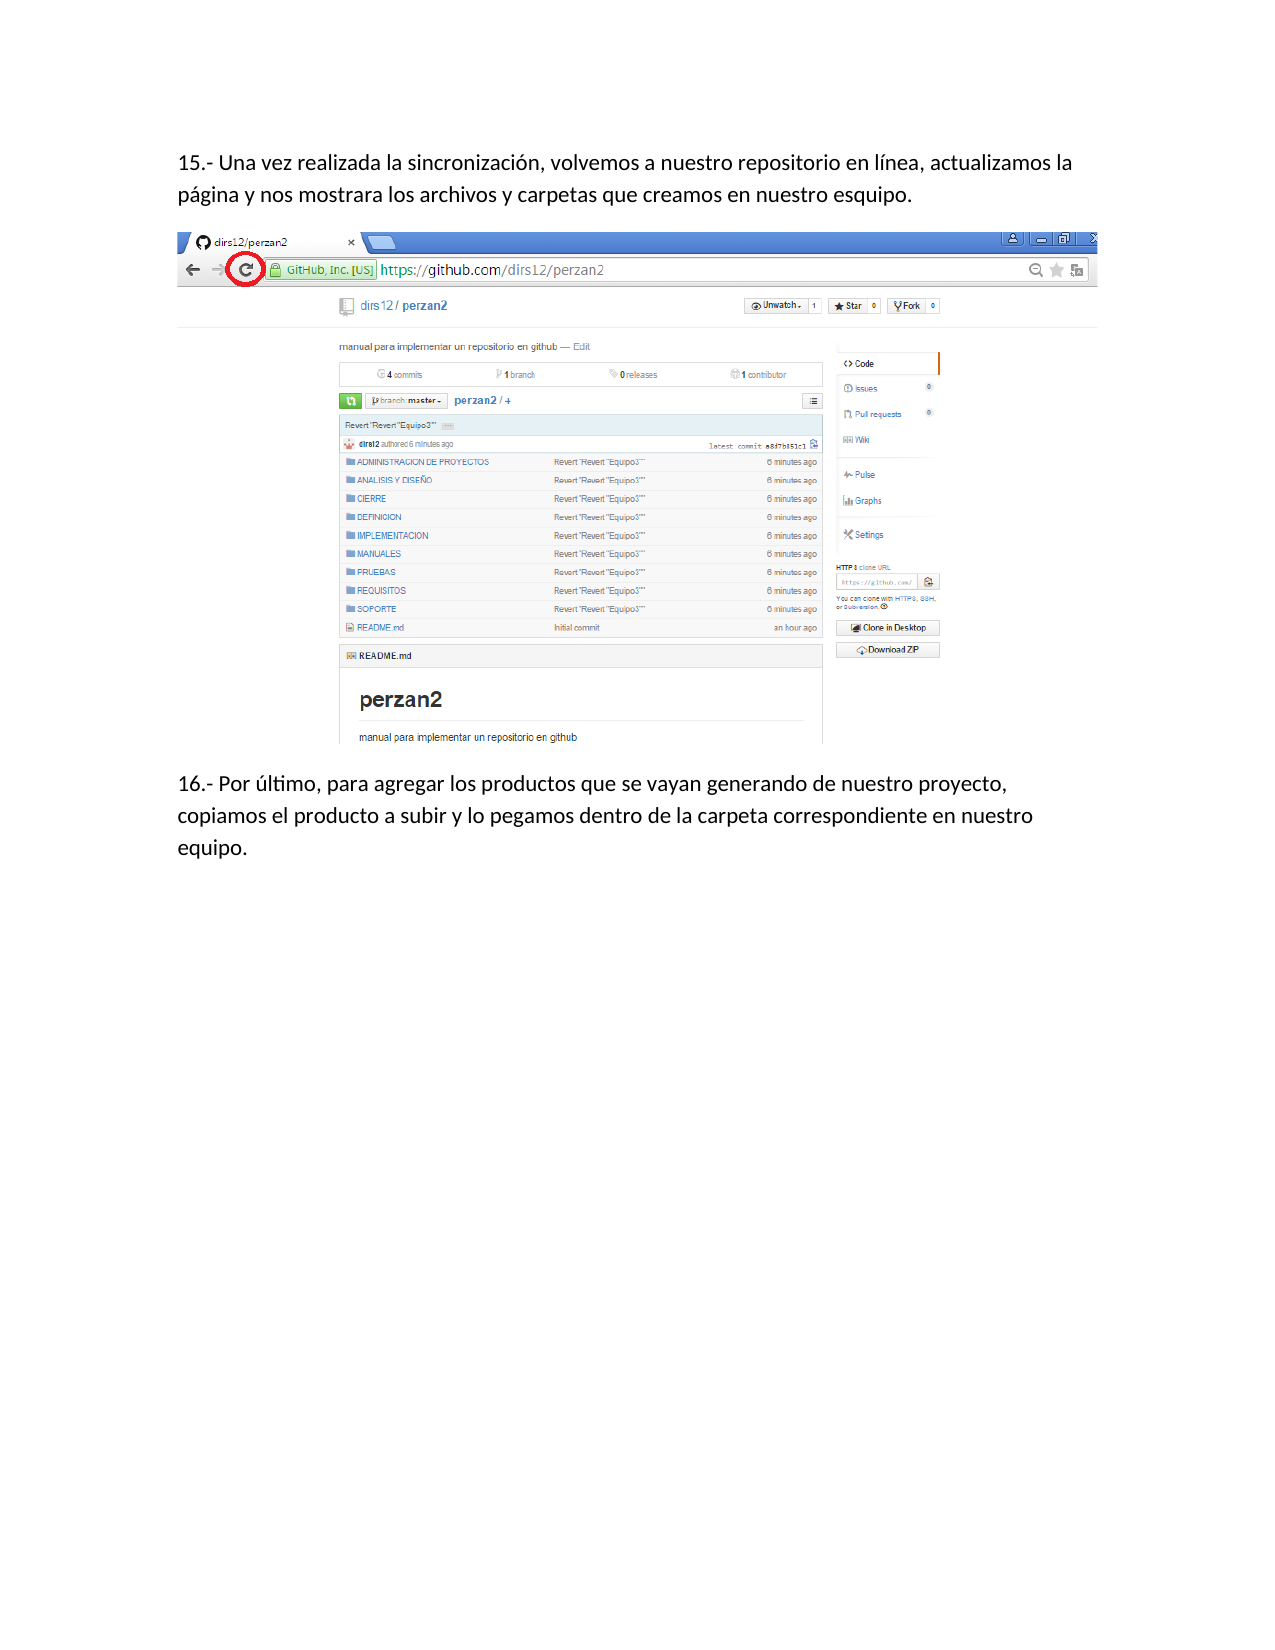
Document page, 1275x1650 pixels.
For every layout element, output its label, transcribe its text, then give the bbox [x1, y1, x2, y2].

text 15.- Una vez realizada la sincronización, volvemos a nuestro repositorio en línea, actualizamos la página y nos mostrara los archivos y carpetas que creamos en nuestro esquipo. [177, 148, 1098, 208]
text 16.- Por último, para agregar los productos que se vayan generando de nuestro proyecto, copiamos el producto a subir y lo pegamos dentro de la carpeta correspondiente en nuestro equipo. [177, 769, 1098, 861]
picture [177, 232, 1098, 744]
